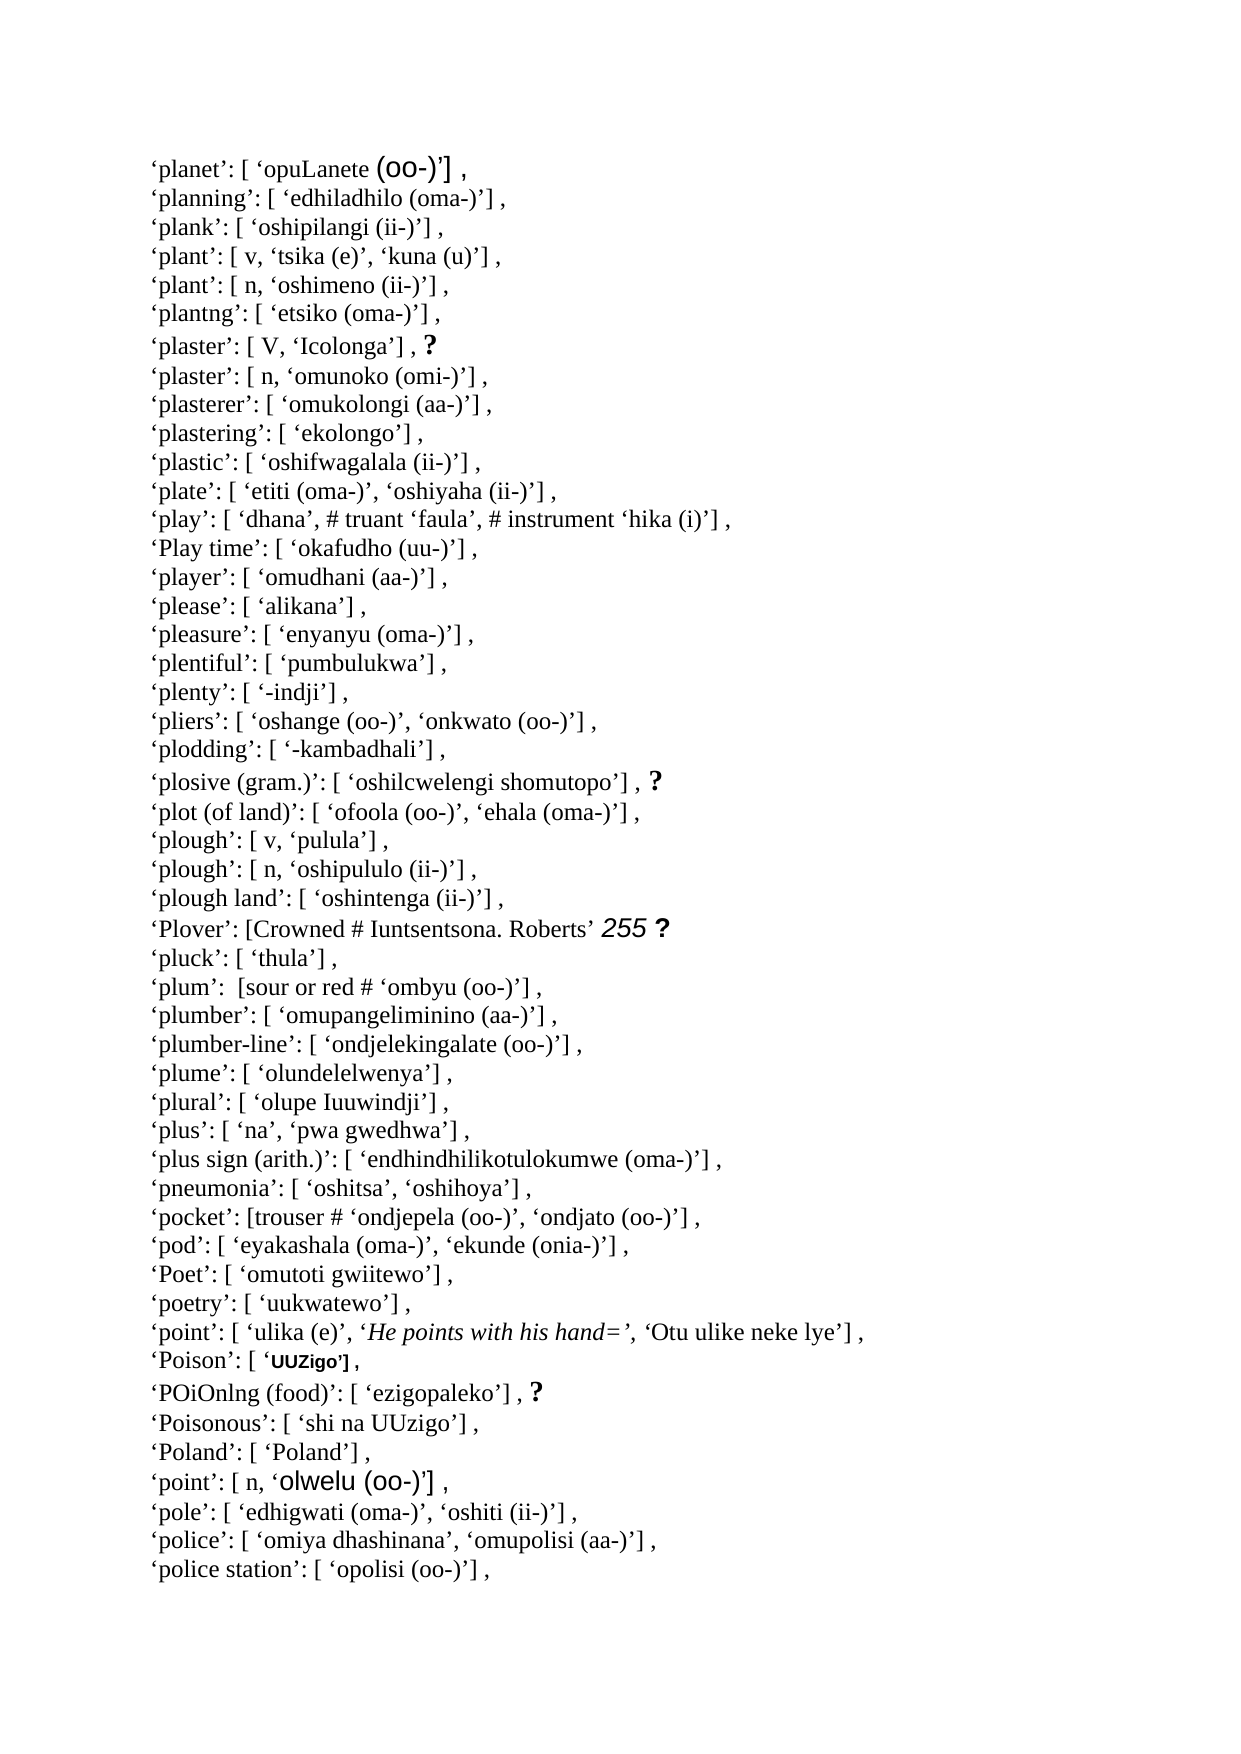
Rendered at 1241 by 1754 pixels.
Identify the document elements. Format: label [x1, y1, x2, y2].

text [150, 150, 1090, 1583]
